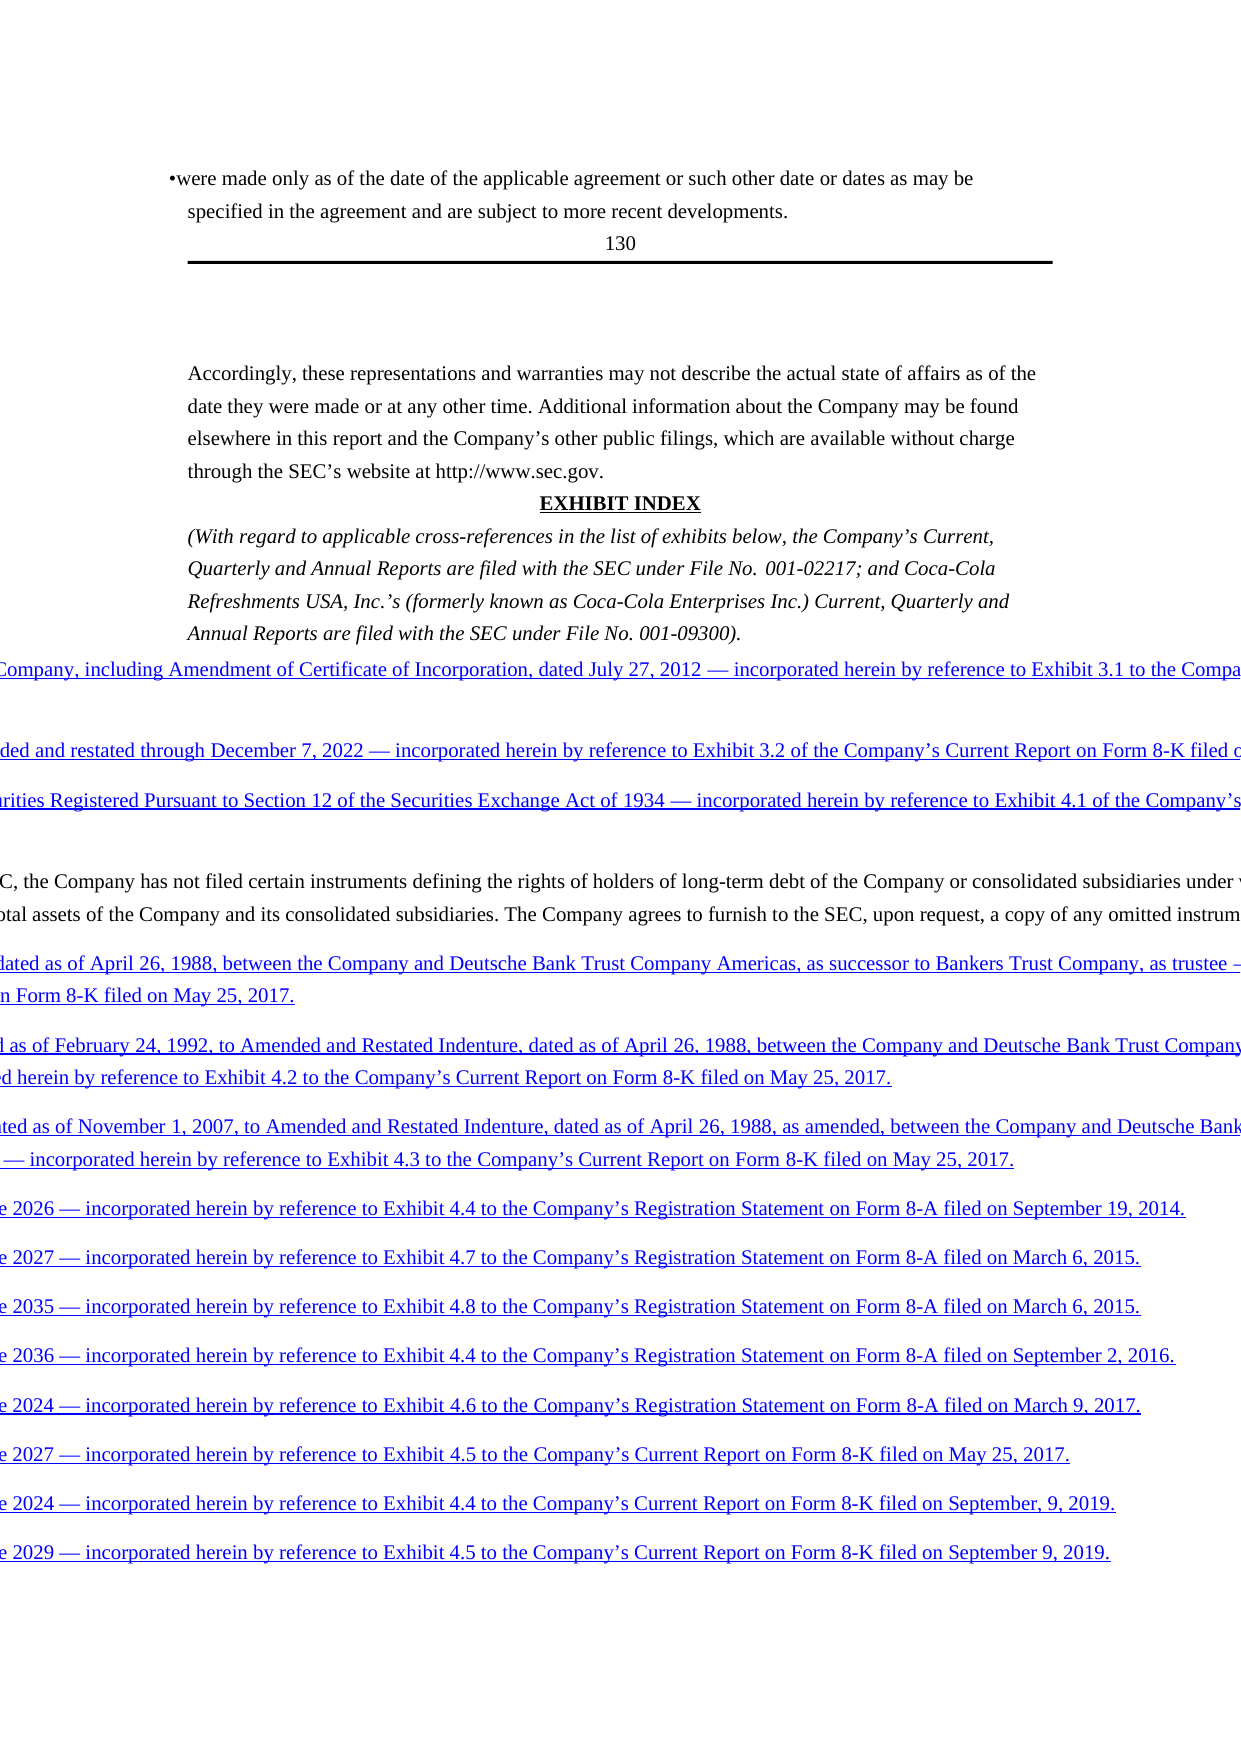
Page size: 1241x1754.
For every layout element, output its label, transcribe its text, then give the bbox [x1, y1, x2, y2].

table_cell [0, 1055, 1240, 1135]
text EXHIBIT INDEX [187, 487, 1053, 519]
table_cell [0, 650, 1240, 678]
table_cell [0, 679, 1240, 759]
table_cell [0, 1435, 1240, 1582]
text (With regard to applicable cross-references in the list of exhibits below, the Company’s Current, Quarterly and Annual Reports are filed with the SEC under File No. 001-02217; and Coca-Cola Refreshments USA, Inc.’s (formerly known as Coca-Cola Enterprises Inc.) Current, Quarterly and Annual Reports are filed with the SEC under File No. 001-09300). [187, 519, 1053, 649]
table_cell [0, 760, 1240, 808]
text Accordingly, these representations and warranties may not describe the actual state of affairs as of the date they were made or at any other time. Additional information about the Company may be found elsewhere in this report and the Company’s other public filings, which are available without charge through the SEC’s website at http://www.sec.gov. [187, 357, 1053, 487]
text •were made only as of the date of the applicable agreement or such other date or dates as may be specified in the agreement and are subject to more recent developments. [169, 162, 1053, 227]
text 130 [187, 227, 1053, 259]
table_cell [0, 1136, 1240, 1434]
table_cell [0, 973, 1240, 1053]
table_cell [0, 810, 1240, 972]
